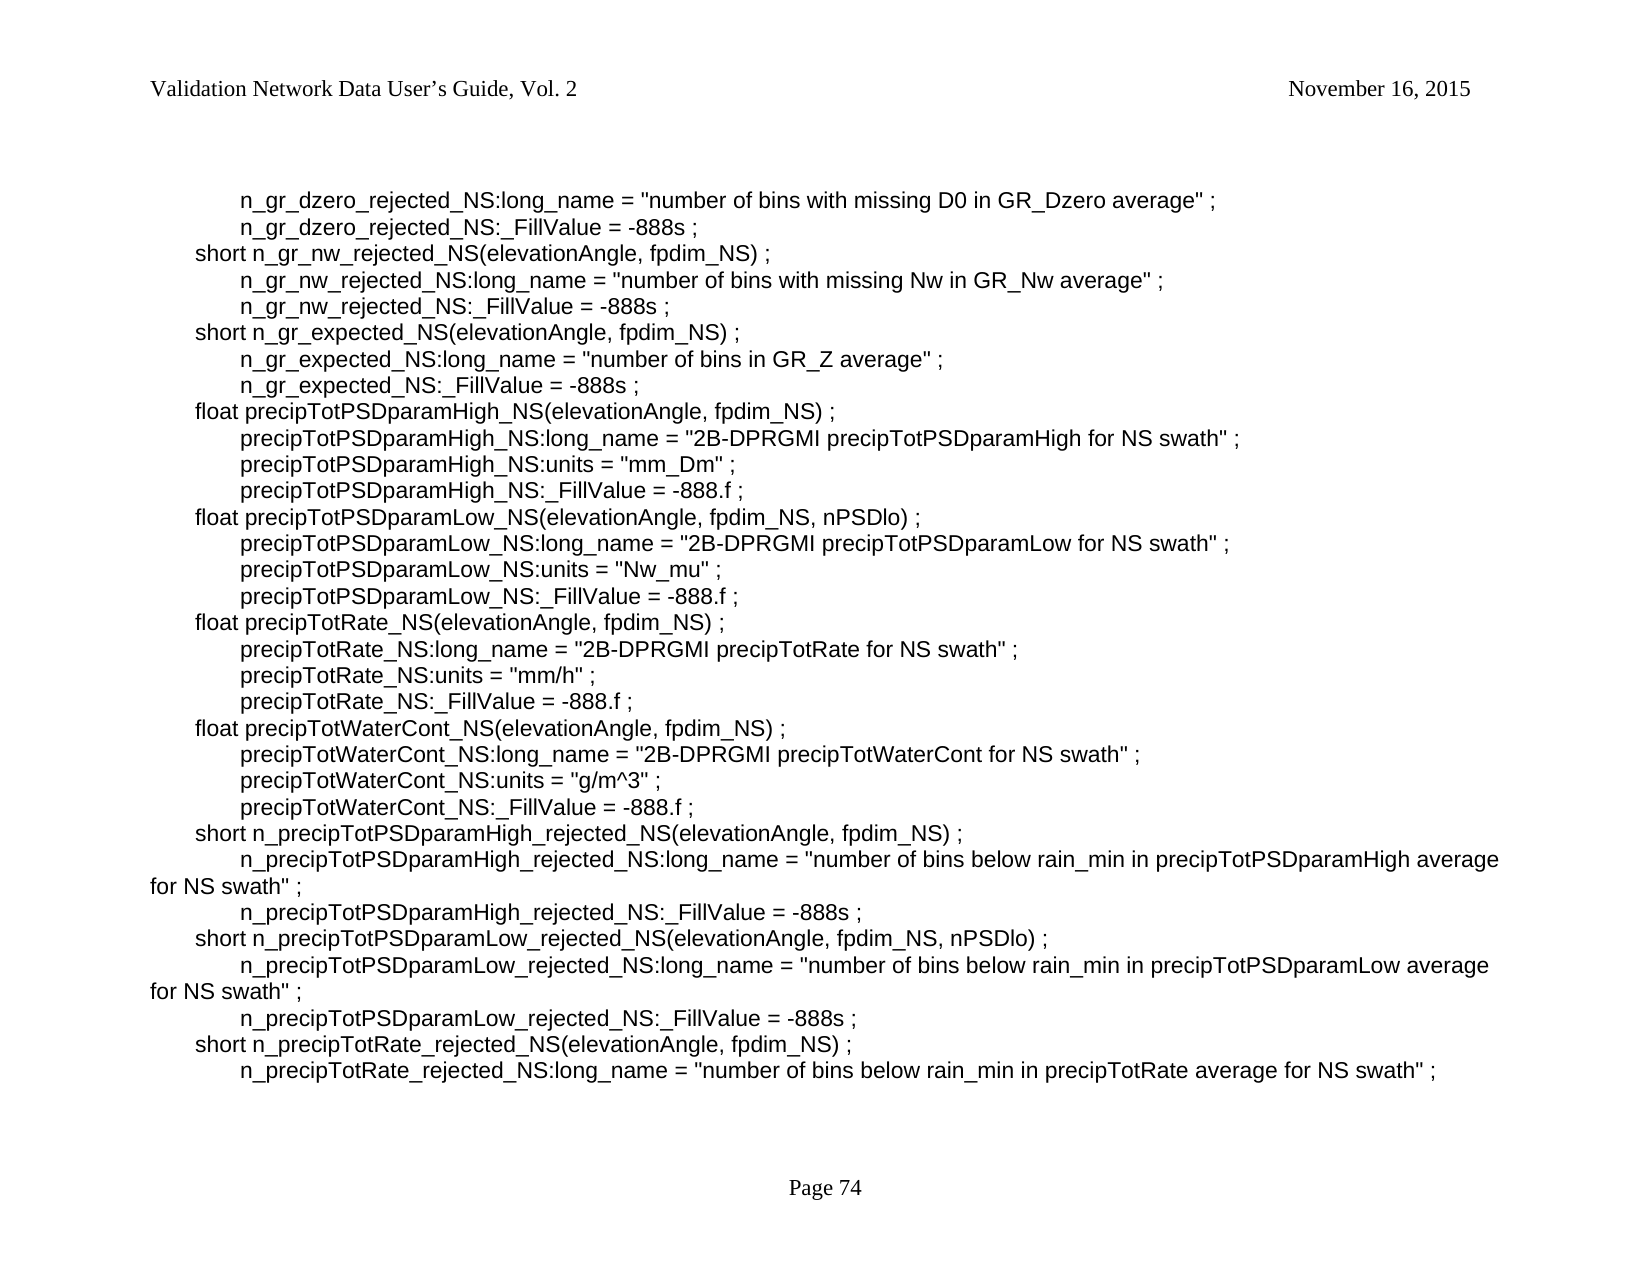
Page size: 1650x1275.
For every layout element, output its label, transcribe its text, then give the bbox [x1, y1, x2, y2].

text n_precipTotPSDparamHigh_rejected_NS:_FillValue = -888s ; [150, 899, 1500, 925]
text precipTotPSDparamLow_NS:_FillValue = -888.f ; [150, 583, 1500, 609]
text precipTotWaterCont_NS:long_name = "2B-DPRGMI precipTotWaterCont for NS swath" ; [150, 741, 1500, 767]
text n_gr_nw_rejected_NS:long_name = "number of bins with missing Nw in GR_Nw average" ; [150, 267, 1500, 293]
text float precipTotRate_NS(elevationAngle, fpdim_NS) ; [150, 609, 1500, 636]
text n_precipTotRate_rejected_NS:long_name = "number of bins below rain_min in precipTotRate average for NS swath" ; [150, 1057, 1500, 1083]
text precipTotPSDparamHigh_NS:long_name = "2B-DPRGMI precipTotPSDparamHigh for NS swath" ; [150, 425, 1500, 451]
text precipTotWaterCont_NS:_FillValue = -888.f ; [150, 794, 1500, 820]
text precipTotRate_NS:_FillValue = -888.f ; [150, 688, 1500, 714]
text short n_precipTotPSDparamLow_rejected_NS(elevationAngle, fpdim_NS, nPSDlo) ; [150, 925, 1500, 952]
text short n_precipTotRate_rejected_NS(elevationAngle, fpdim_NS) ; [150, 1031, 1500, 1057]
text precipTotRate_NS:units = "mm/h" ; [150, 662, 1500, 688]
text short n_precipTotPSDparamHigh_rejected_NS(elevationAngle, fpdim_NS) ; [150, 820, 1500, 846]
text short n_gr_expected_NS(elevationAngle, fpdim_NS) ; [150, 319, 1500, 346]
text n_precipTotPSDparamHigh_rejected_NS:long_name = "number of bins below rain_min in precipTotPSDparamHigh average for NS swath" ; [150, 846, 1500, 899]
text short n_gr_nw_rejected_NS(elevationAngle, fpdim_NS) ; [150, 240, 1500, 267]
text precipTotRate_NS:long_name = "2B-DPRGMI precipTotRate for NS swath" ; [150, 636, 1500, 662]
text float precipTotPSDparamHigh_NS(elevationAngle, fpdim_NS) ; [150, 398, 1500, 425]
text precipTotPSDparamHigh_NS:_FillValue = -888.f ; [150, 477, 1500, 504]
text precipTotPSDparamLow_NS:units = "Nw_mu" ; [150, 556, 1500, 583]
text precipTotPSDparamHigh_NS:units = "mm_Dm" ; [150, 451, 1500, 477]
text n_gr_nw_rejected_NS:_FillValue = -888s ; [150, 293, 1500, 319]
text float precipTotWaterCont_NS(elevationAngle, fpdim_NS) ; [150, 714, 1500, 741]
text n_precipTotPSDparamLow_rejected_NS:long_name = "number of bins below rain_min in precipTotPSDparamLow average for NS swath" ; [150, 952, 1500, 1004]
text n_gr_expected_NS:long_name = "number of bins in GR_Z average" ; [150, 346, 1500, 372]
text precipTotPSDparamLow_NS:long_name = "2B-DPRGMI precipTotPSDparamLow for NS swath" ; [150, 530, 1500, 556]
text n_precipTotPSDparamLow_rejected_NS:_FillValue = -888s ; [150, 1004, 1500, 1031]
text float precipTotPSDparamLow_NS(elevationAngle, fpdim_NS, nPSDlo) ; [150, 504, 1500, 530]
text n_gr_expected_NS:_FillValue = -888s ; [150, 372, 1500, 398]
text precipTotWaterCont_NS:units = "g/m^3" ; [150, 767, 1500, 794]
text n_gr_dzero_rejected_NS:long_name = "number of bins with missing D0 in GR_Dzero average" ; [150, 187, 1500, 214]
text n_gr_dzero_rejected_NS:_FillValue = -888s ; [150, 214, 1500, 240]
